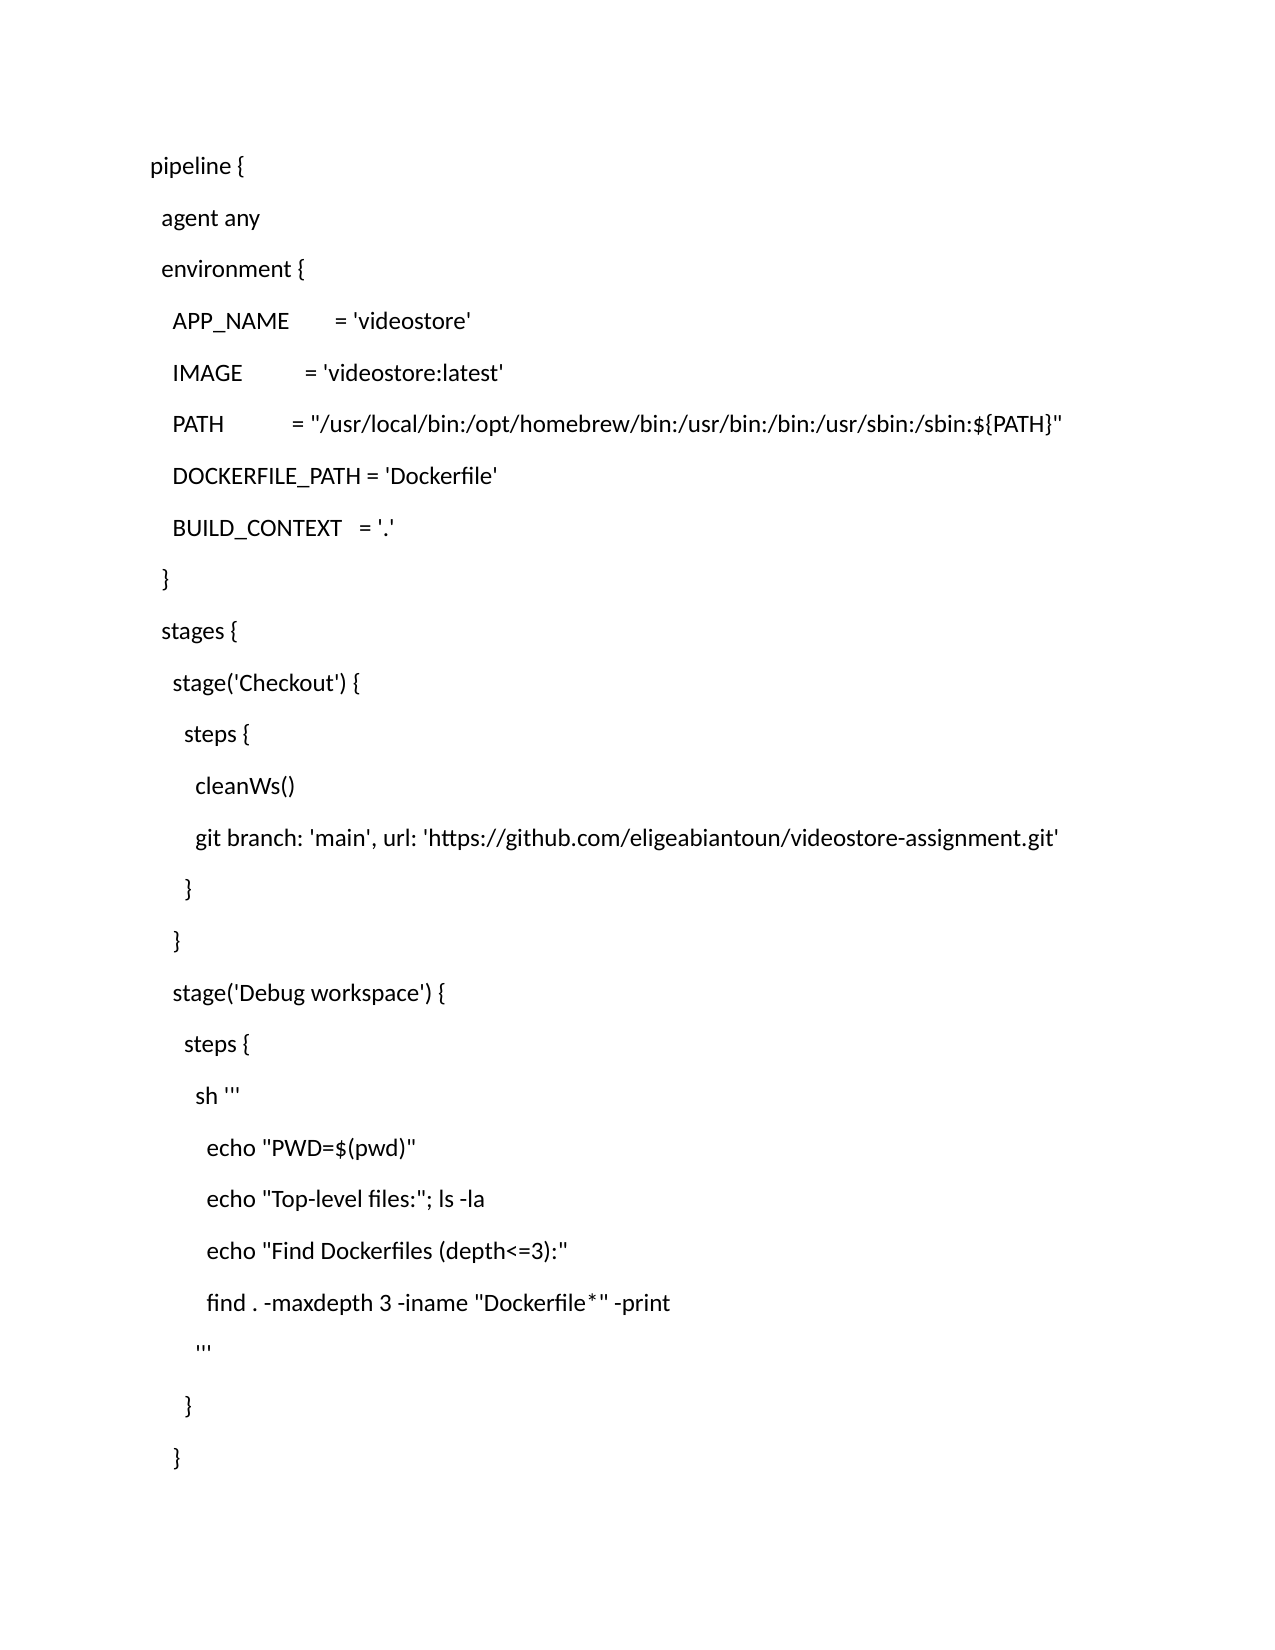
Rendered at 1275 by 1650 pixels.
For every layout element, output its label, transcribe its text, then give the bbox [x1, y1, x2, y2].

text ''' [150, 1338, 1125, 1369]
text echo "Top-level files:"; ls -la [150, 1183, 1125, 1214]
text git branch: 'main', url: 'https://github.com/eligeabiantoun/videostore-assignment.git' [150, 822, 1125, 852]
text } [150, 873, 1125, 904]
text } [150, 1442, 1125, 1472]
text DOCKERFILE_PATH = 'Dockerfile' [150, 460, 1125, 491]
text stages { [150, 615, 1125, 646]
text pipeline { [150, 150, 1125, 181]
text steps { [150, 718, 1125, 749]
text IMAGE = 'videostore:latest' [150, 357, 1125, 387]
text stage('Checkout') { [150, 667, 1125, 697]
text } [150, 563, 1125, 594]
text cleanWs() [150, 770, 1125, 801]
text steps { [150, 1028, 1125, 1059]
text agent any [150, 202, 1125, 232]
text APP_NAME = 'videostore' [150, 305, 1125, 336]
text } [150, 1390, 1125, 1421]
text sh ''' [150, 1080, 1125, 1111]
text environment { [150, 253, 1125, 284]
text find . -maxdepth 3 -iname "Dockerfile*" -print [150, 1287, 1125, 1317]
text PATH = "/usr/local/bin:/opt/homebrew/bin:/usr/bin:/bin:/usr/sbin:/sbin:${PATH}" [150, 408, 1125, 439]
text echo "Find Dockerfiles (depth<=3):" [150, 1235, 1125, 1266]
text echo "PWD=$(pwd)" [150, 1132, 1125, 1162]
text BUILD_CONTEXT = '.' [150, 512, 1125, 542]
text } [150, 925, 1125, 956]
text stage('Debug workspace') { [150, 977, 1125, 1007]
